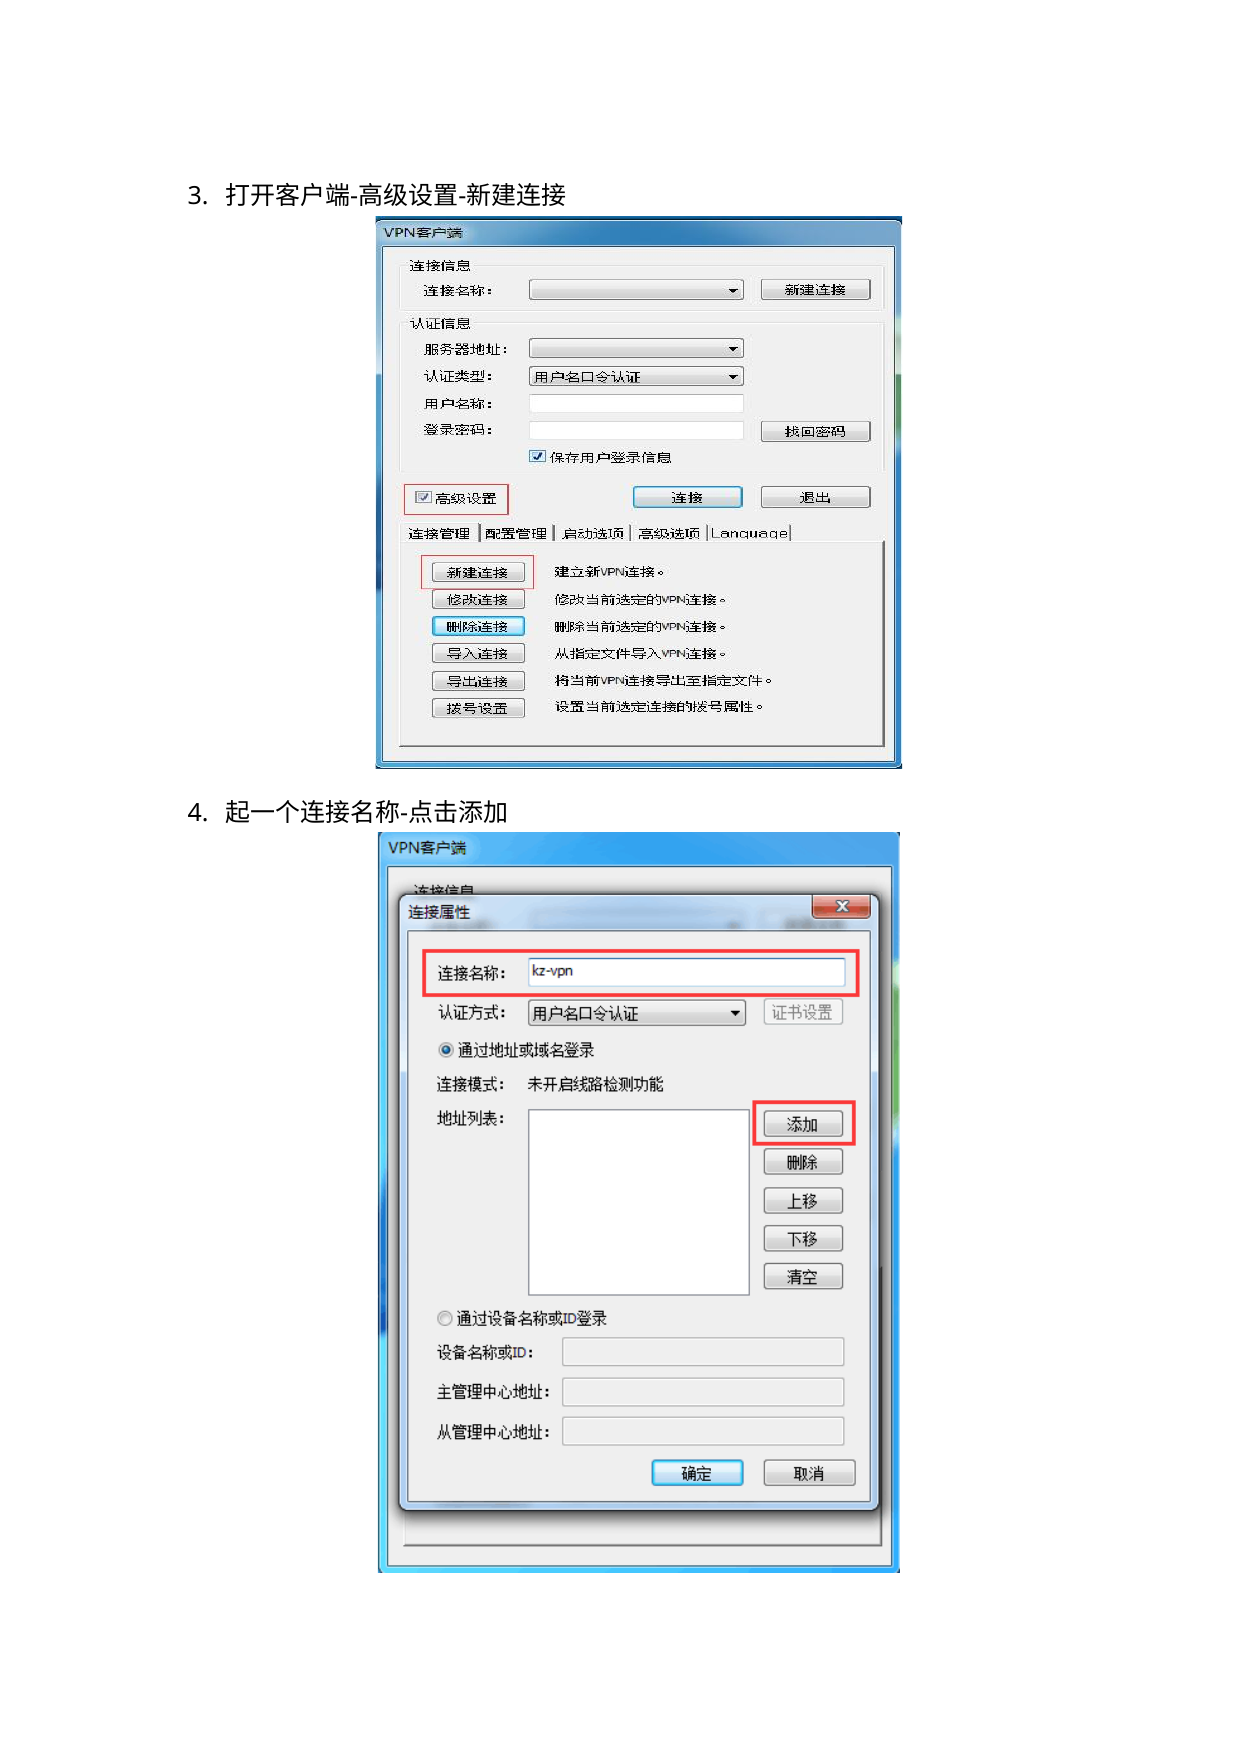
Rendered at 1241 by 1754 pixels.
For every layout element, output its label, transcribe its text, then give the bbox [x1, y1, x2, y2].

picture [375, 216, 903, 769]
picture [377, 832, 900, 1573]
list 打开客户端-高级设置-新建连接 [187, 172, 1053, 216]
list 起一个连接名称-点击添加 [187, 789, 1053, 833]
